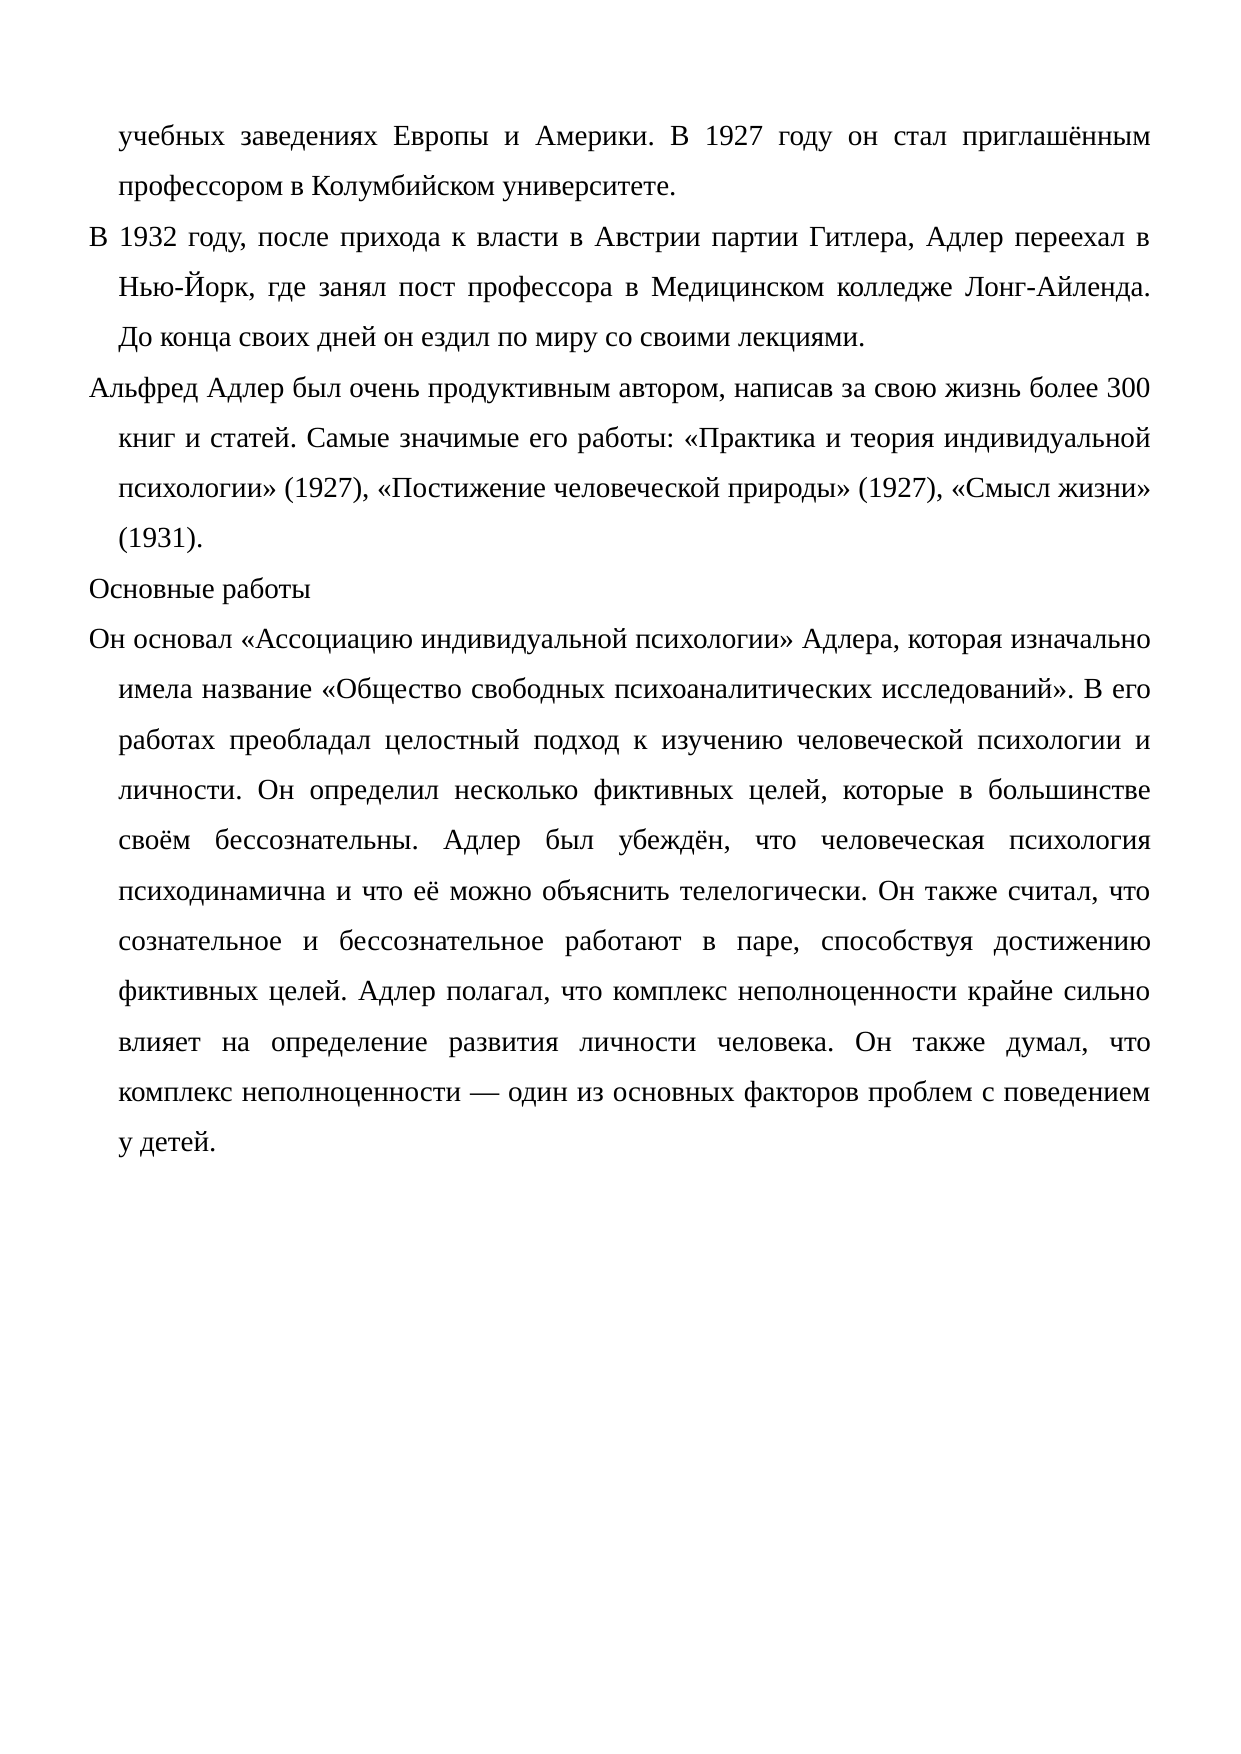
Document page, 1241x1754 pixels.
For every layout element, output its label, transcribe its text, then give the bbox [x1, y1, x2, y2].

text В 1932 году, после прихода к власти в Австрии партии Гитлера, Адлер переехал в Нью-Йорк, где занял пост профессора в Медицинском колледже Лонг-Айленда. До конца своих дней он ездил по миру со своими лекциями. [88, 219, 1152, 353]
text Альфред Адлер был очень продуктивным автором, написав за свою жизнь более 300 книг и статей. Самые значимые его работы: «Практика и теория индивидуальной психологии» (1927), «Постижение человеческой природы» (1927), «Смысл жизни» (1931). [88, 370, 1152, 554]
text Основные работы [88, 571, 1152, 604]
text Он основал «Ассоциацию индивидуальной психологии» Адлера, которая изначально имела название «Общество свободных психоаналитических исследований». В его работах преобладал целостный подход к изучению человеческой психологии и личности. Он определил несколько фиктивных целей, которые в большинстве своём бессознательны. Адлер был убеждён, что человеческая психология психодинамична и что её можно объяснить телелогически. Он также считал, что сознательное и бессознательное работают в паре, способствуя достижению фиктивных целей. Адлер полагал, что комплекс неполноценности крайне сильно влияет на определение развития личности человека. Он также думал, что комплекс неполноценности — один из основных факторов проблем с поведением у детей. [88, 621, 1152, 1158]
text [88, 118, 1152, 202]
